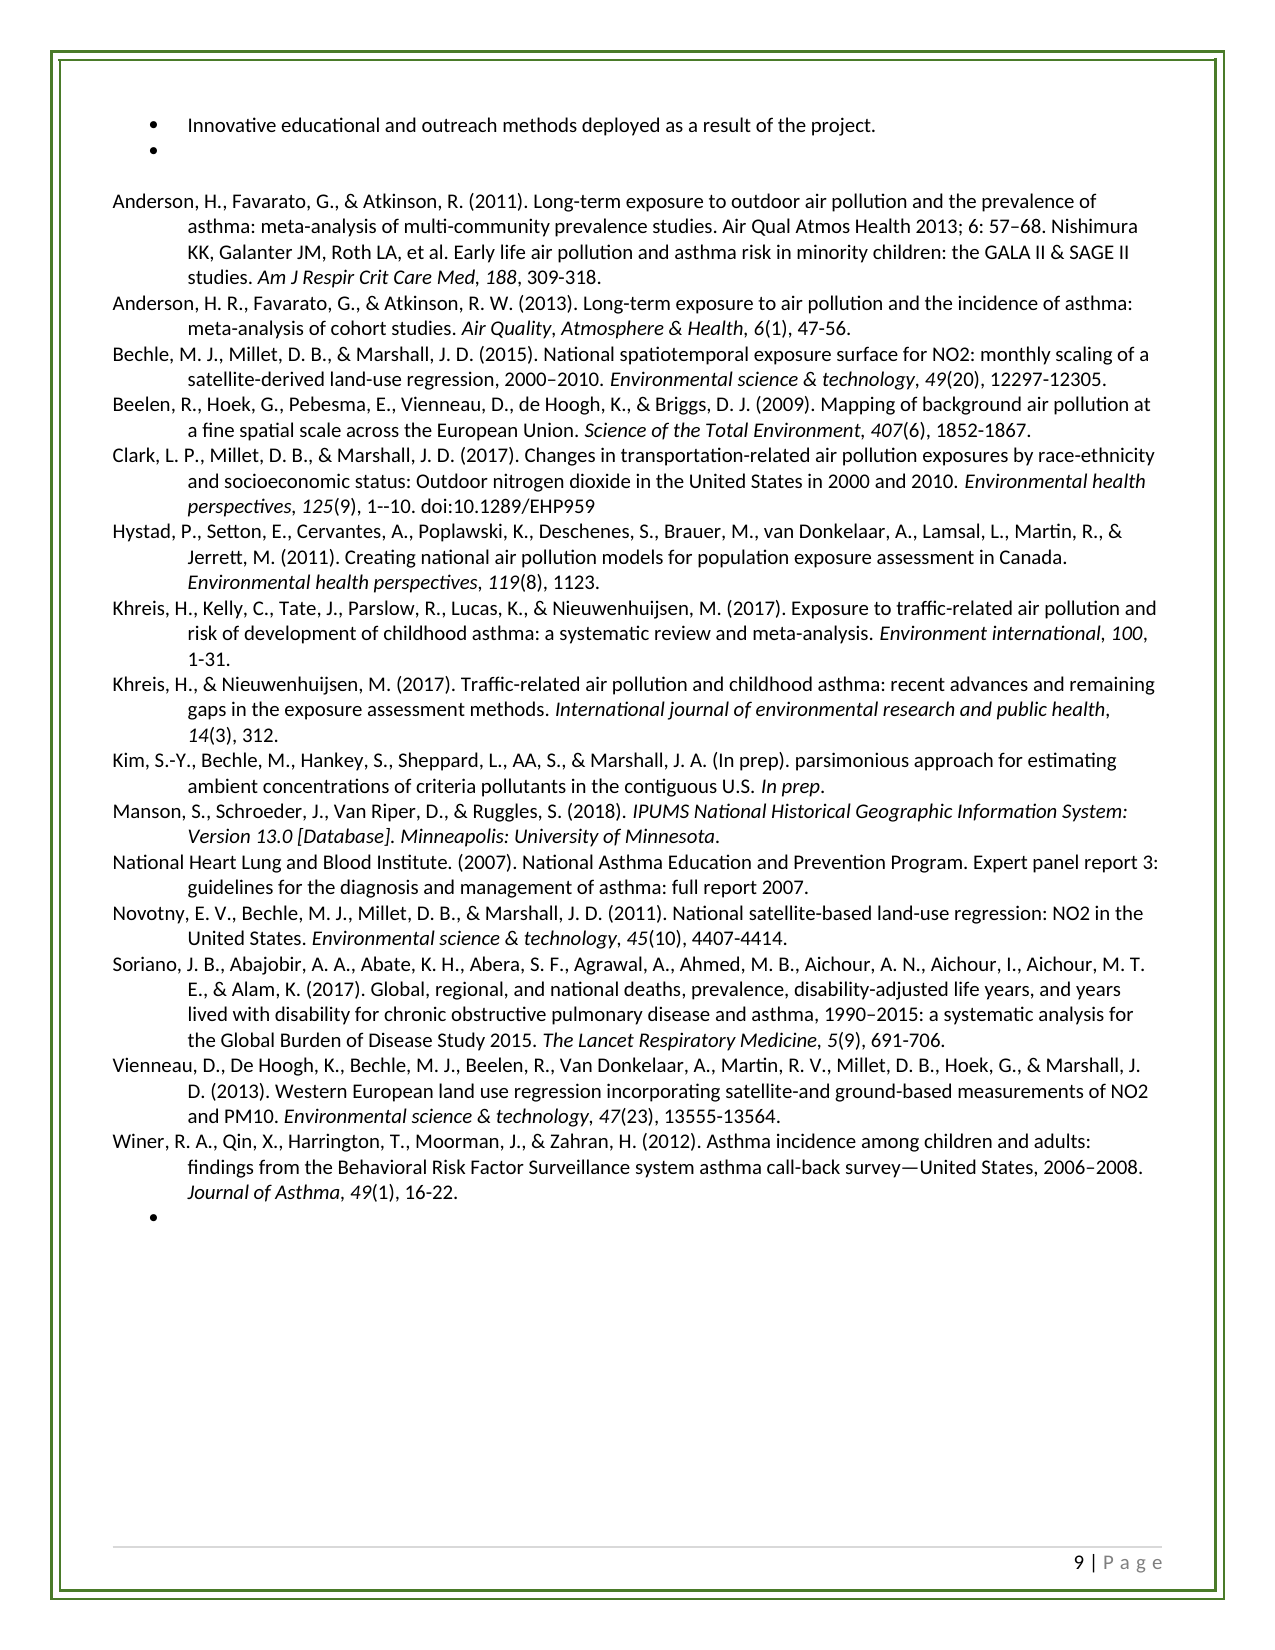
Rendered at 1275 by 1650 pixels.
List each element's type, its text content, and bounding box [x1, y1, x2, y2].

text Soriano, J. B., Abajobir, A. A., Abate, K. H., Abera, S. F., Agrawal, A., Ahmed, M. B., Aichour, A. N., Aichour, I., Aichour, M. T. E., & Alam, K. (2017). Global, regional, and national deaths, prevalence, disability-adjusted life years, and years lived with disability for chronic obstructive pulmonary disease and asthma, 1990–2015: a systematic analysis for the Global Burden of Disease Study 2015. The Lancet Respiratory Medicine, 5(9), 691-706. [112, 951, 1162, 1052]
list Innovative educational and outreach methods deployed as a result of the project. [150, 112, 1162, 138]
text Khreis, H., Kelly, C., Tate, J., Parslow, R., Lucas, K., & Nieuwenhuijsen, M. (2017). Exposure to traffic-related air pollution and risk of development of childhood asthma: a systematic review and meta-analysis. Environment international, 100, 1-31. [112, 595, 1162, 671]
text Beelen, R., Hoek, G., Pebesma, E., Vienneau, D., de Hoogh, K., & Briggs, D. J. (2009). Mapping of background air pollution at a fine spatial scale across the European Union. Science of the Total Environment, 407(6), 1852-1867. [112, 392, 1162, 442]
text Vienneau, D., De Hoogh, K., Bechle, M. J., Beelen, R., Van Donkelaar, A., Martin, R. V., Millet, D. B., Hoek, G., & Marshall, J. D. (2013). Western European land use regression incorporating satellite-and ground-based measurements of NO2 and PM10. Environmental science & technology, 47(23), 13555-13564. [112, 1052, 1162, 1129]
text Kim, S.-Y., Bechle, M., Hankey, S., Sheppard, L., AA, S., & Marshall, J. A. (In prep). parsimonious approach for estimating ambient concentrations of criteria pollutants in the contiguous U.S. In prep. [112, 747, 1162, 798]
text Hystad, P., Setton, E., Cervantes, A., Poplawski, K., Deschenes, S., Brauer, M., van Donkelaar, A., Lamsal, L., Martin, R., & Jerrett, M. (2011). Creating national air pollution models for population exposure assessment in Canada. Environmental health perspectives, 119(8), 1123. [112, 519, 1162, 595]
text Manson, S., Schroeder, J., Van Riper, D., & Ruggles, S. (2018). IPUMS National Historical Geographic Information System: Version 13.0 [Database]. Minneapolis: University of Minnesota. [112, 798, 1162, 849]
text Khreis, H., & Nieuwenhuijsen, M. (2017). Traffic-related air pollution and childhood asthma: recent advances and remaining gaps in the exposure assessment methods. International journal of environmental research and public health, 14(3), 312. [112, 671, 1162, 747]
text Novotny, E. V., Bechle, M. J., Millet, D. B., & Marshall, J. D. (2011). National satellite-based land-use regression: NO2 in the United States. Environmental science & technology, 45(10), 4407-4414. [112, 900, 1162, 951]
text National Heart Lung and Blood Institute. (2007). National Asthma Education and Prevention Program. Expert panel report 3: guidelines for the diagnosis and management of asthma: full report 2007. [112, 849, 1162, 900]
